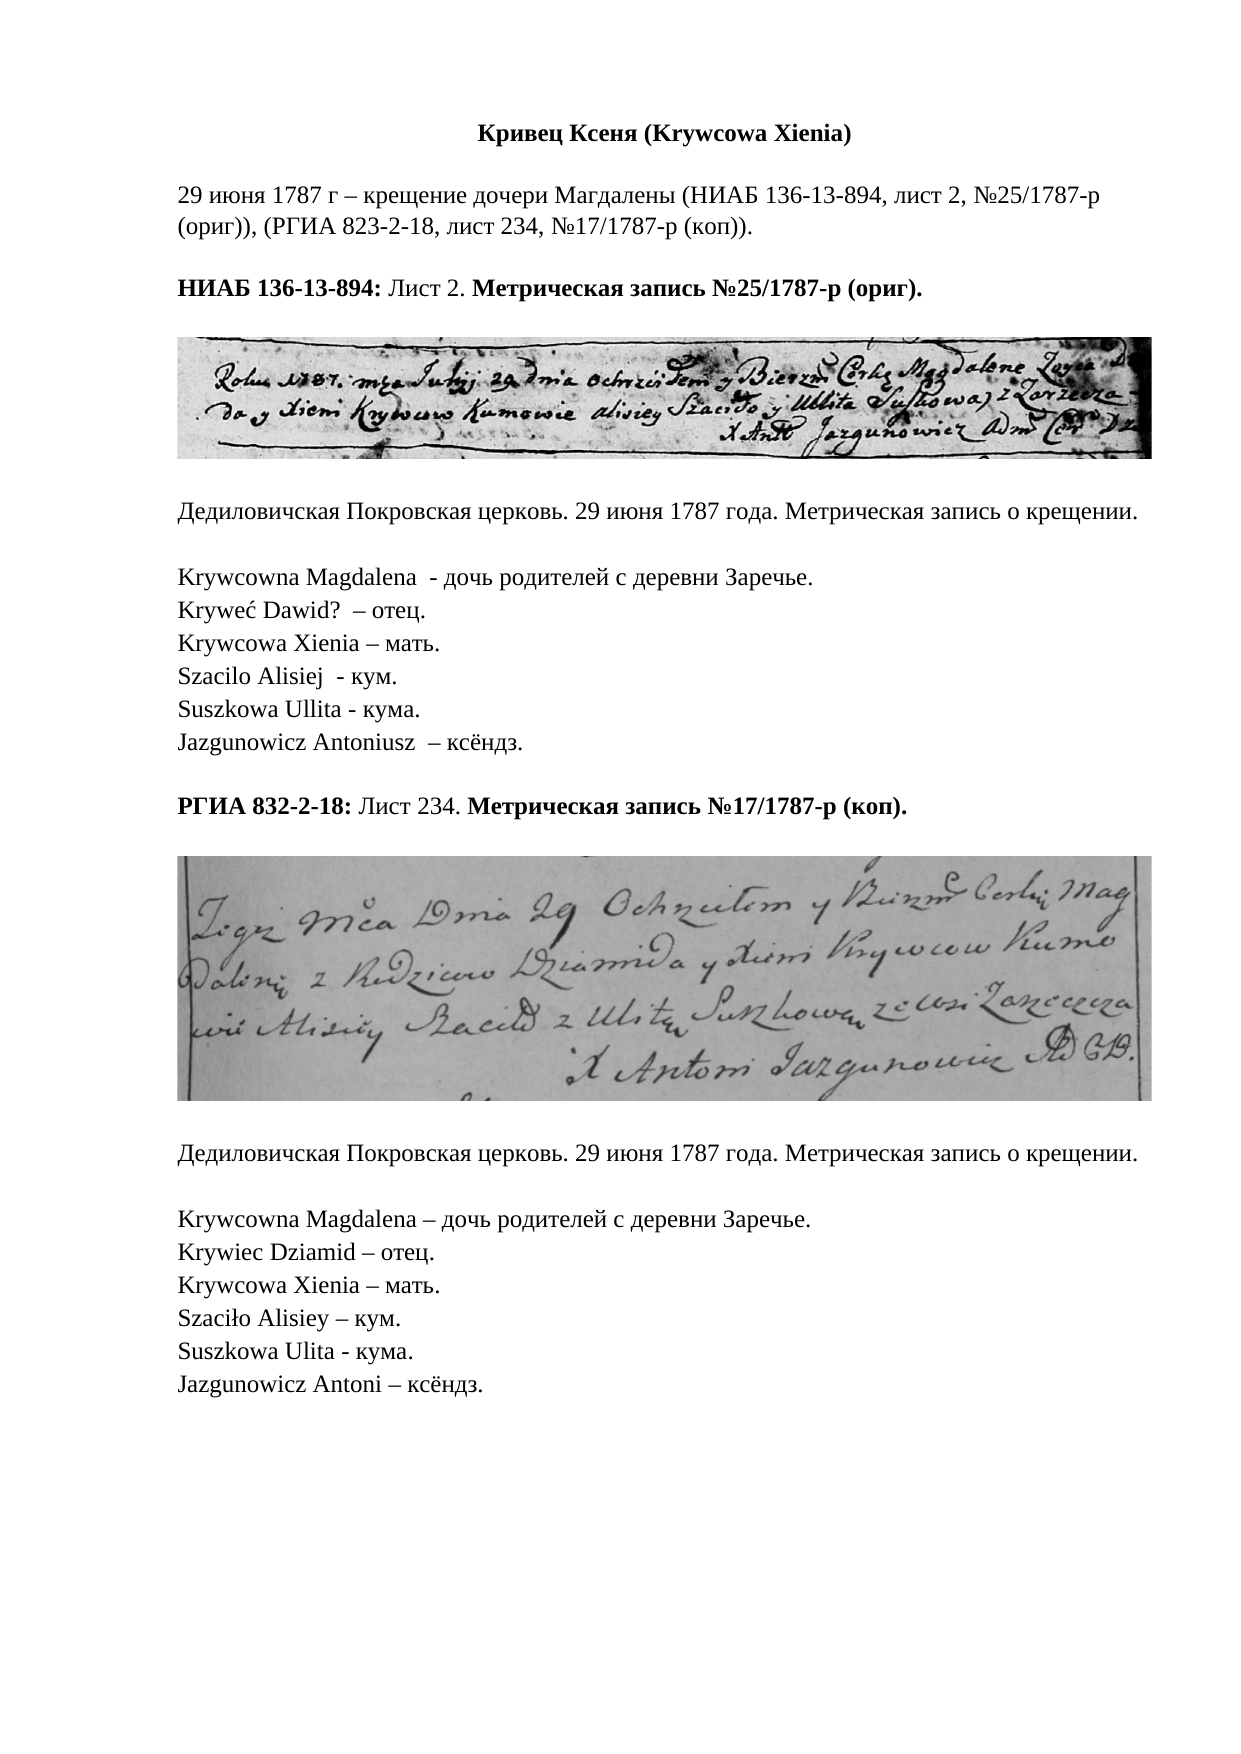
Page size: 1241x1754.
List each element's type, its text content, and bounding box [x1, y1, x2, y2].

text Jazgunowicz Antoni – ксёндз. [177, 1369, 1152, 1398]
text Szaciło Alisiey – кум. [177, 1303, 1152, 1332]
text РГИА 832-2-18: Лист 234. Метрическая запись №17/1787-р (коп). [177, 791, 1152, 819]
text Krywiec Dziamid – отец. [177, 1237, 1152, 1266]
text Suszkowa Ulita - кума. [177, 1336, 1152, 1365]
picture [177, 856, 1152, 1101]
text Krywcowna Magdalena – дочь родителей с деревни Заречье. [177, 1204, 1152, 1233]
text Krywcowna Magdalena - дочь родителей с деревни Заречье. [177, 562, 1152, 591]
text Дедиловичская Покровская церковь. 29 июня 1787 года. Метрическая запись о крещении. [177, 1138, 1152, 1167]
picture [177, 337, 1152, 459]
text Suszkowa Ullita - кума. [177, 694, 1152, 723]
text 29 июня 1787 г – крещение дочери Магдалены (НИАБ 136-13-894, лист 2, №25/1787-р (ориг)), (РГИА 823-2-18, лист 234, №17/1787-р (коп)). [177, 180, 1152, 240]
text Krywcowa Xienia – мать. [177, 628, 1152, 657]
text НИАБ 136-13-894: Лист 2. Метрическая запись №25/1787-р (ориг). [177, 273, 1152, 302]
text Дедиловичская Покровская церковь. 29 июня 1787 года. Метрическая запись о крещении. [177, 496, 1152, 525]
text Kryweć Dawid? – отец. [177, 595, 1152, 624]
text Krywcowa Xienia – мать. [177, 1270, 1152, 1299]
text Кривец Ксеня (Krywcowa Xienia) [177, 118, 1152, 147]
text Jazgunowicz Antoniusz – ксёндз. [177, 727, 1152, 756]
text Szacilo Alisiej - кум. [177, 661, 1152, 690]
